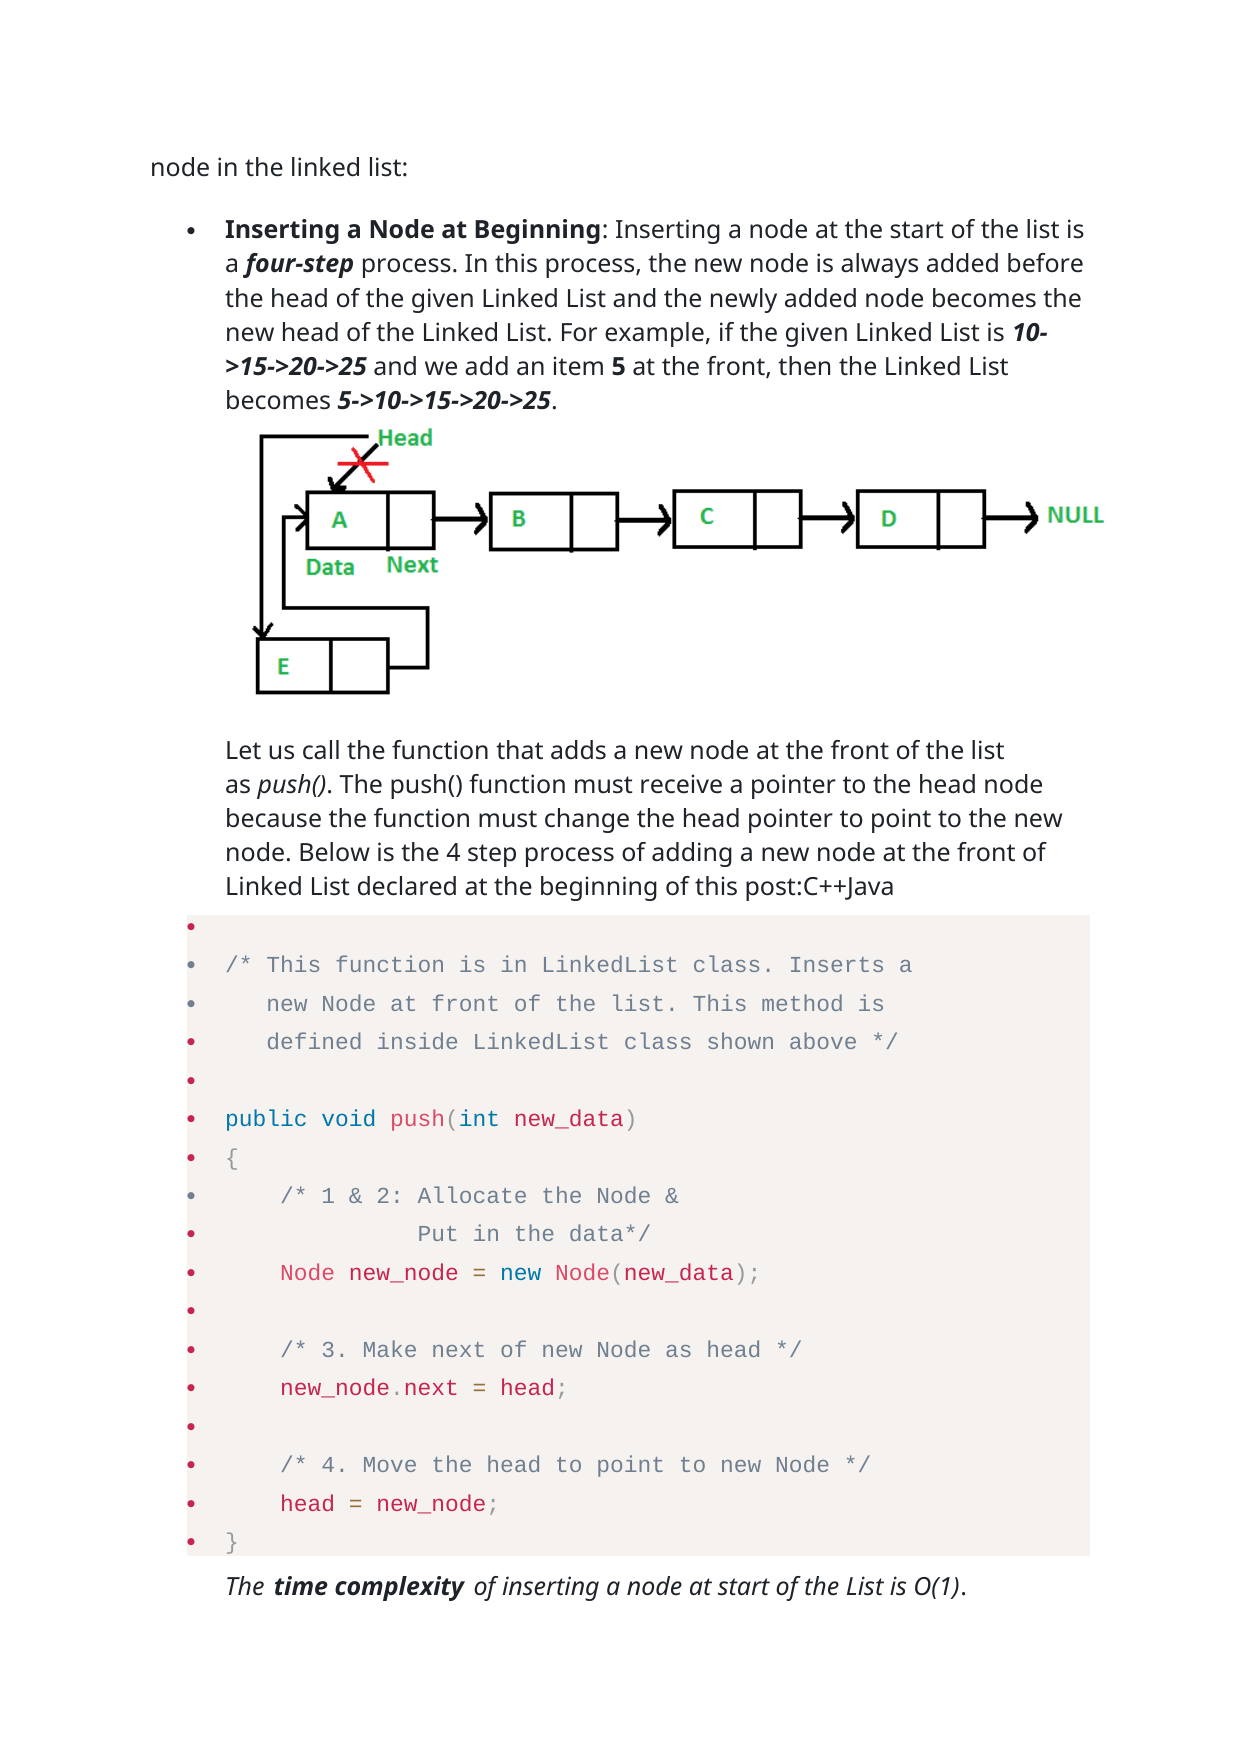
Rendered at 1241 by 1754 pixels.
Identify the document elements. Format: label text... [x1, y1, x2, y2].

picture [225, 416, 1166, 733]
list /* This function is in LinkedList class. Inserts a [187, 954, 1090, 980]
list } [187, 1530, 1090, 1556]
list Node new_node = new Node(new_data); [187, 1261, 1090, 1287]
text The time complexity of inserting a node at start of the List is O(1). [225, 1569, 1090, 1603]
list new_node.next = head; [187, 1377, 1090, 1402]
list head = new_node; [187, 1492, 1090, 1518]
list Put in the data*/ [187, 1223, 1090, 1249]
list new Node at front of the list. This method is [187, 992, 1090, 1018]
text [150, 150, 1090, 212]
list public void push(int new_data) [187, 1107, 1090, 1133]
list /* 3. Make next of new Node as head */ [187, 1338, 1090, 1364]
list /* 4. Move the head to point to new Node */ [187, 1453, 1090, 1479]
list { [187, 1146, 1090, 1172]
list defined inside LinkedList class shown above */ [187, 1031, 1090, 1057]
list /* 1 & 2: Allocate the Node & [187, 1184, 1090, 1210]
